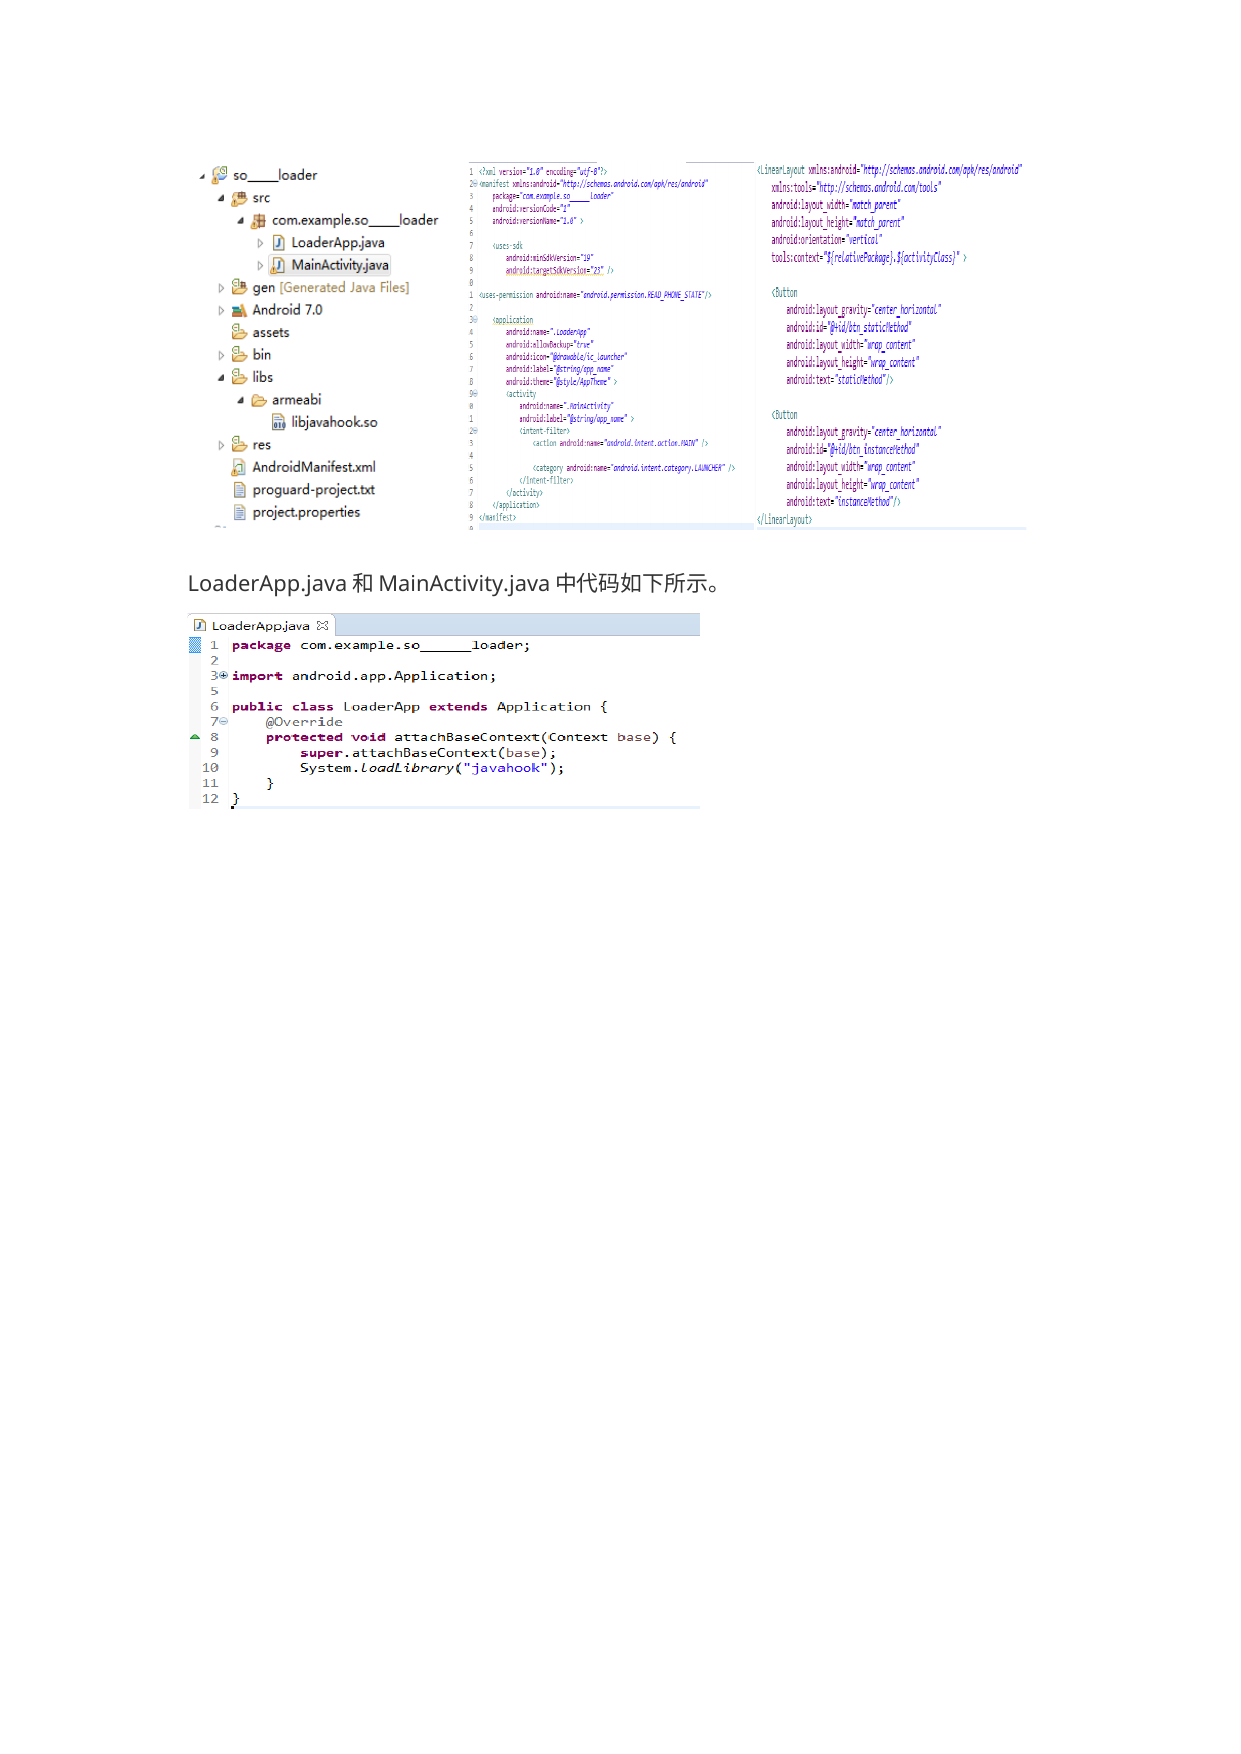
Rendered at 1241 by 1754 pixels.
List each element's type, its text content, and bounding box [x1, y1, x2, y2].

picture [468, 162, 1027, 530]
list LoaderApp.java和MainActivity.java中代码如下所示。 [187, 565, 1053, 598]
picture [187, 613, 700, 809]
picture [187, 163, 466, 528]
